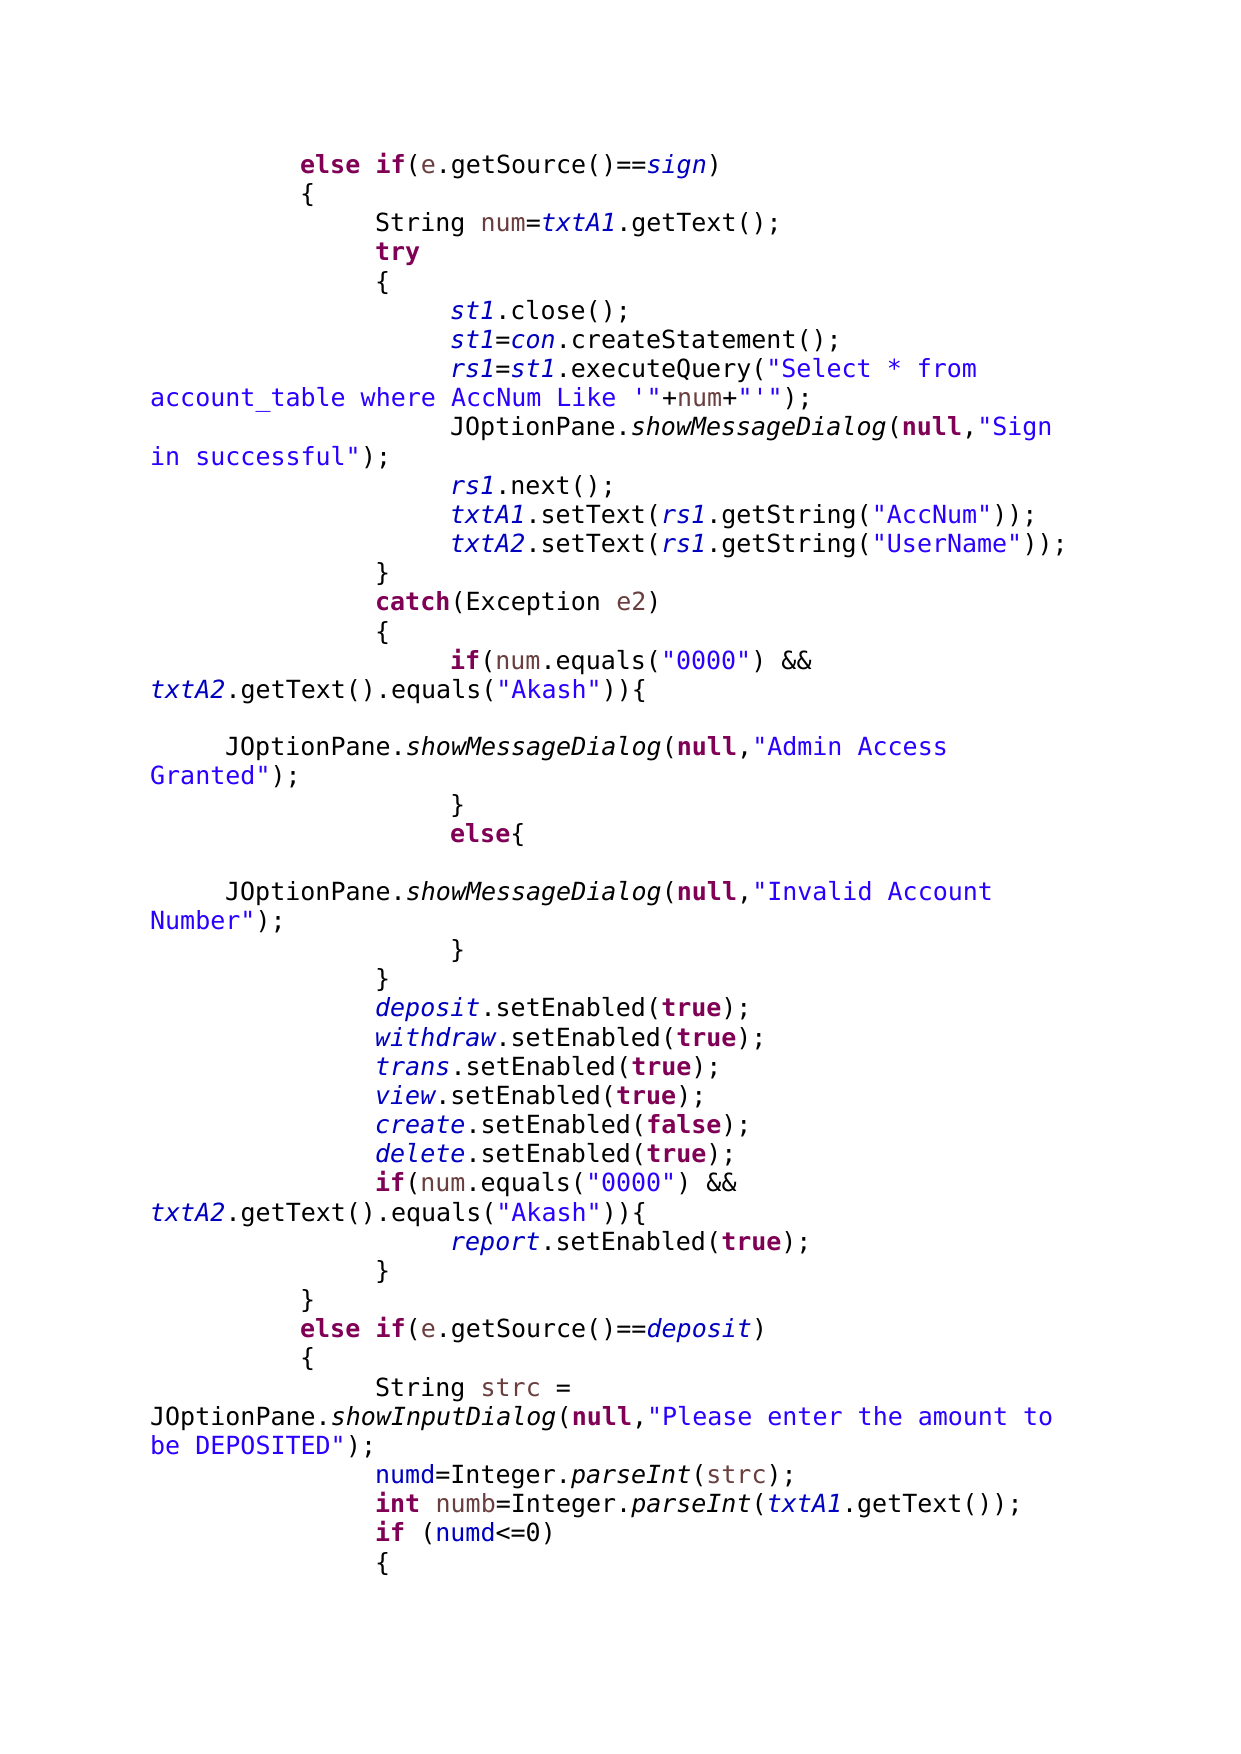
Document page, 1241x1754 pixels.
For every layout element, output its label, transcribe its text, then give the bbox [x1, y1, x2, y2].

text try [150, 237, 1090, 267]
text { [150, 1343, 1090, 1373]
text if(num.equals("0000") && txtA2.getText().equals("Akash")){ [150, 1168, 1090, 1227]
text else{ [150, 820, 1090, 849]
text rs1.next(); [150, 471, 1090, 500]
text } [150, 791, 1090, 820]
text { [150, 267, 1090, 296]
text rs1=st1.executeQuery("Select * from account_table where AccNum Like '"+num+"'"); [150, 354, 1090, 412]
text } [150, 1285, 1090, 1314]
text int numb=Integer.parseInt(txtA1.getText()); [150, 1489, 1090, 1518]
text numd=Integer.parseInt(strc); [150, 1460, 1090, 1489]
text } [150, 1256, 1090, 1285]
text if (numd<=0) [150, 1518, 1090, 1548]
text JOptionPane.showMessageDialog(null,"Admin Access Granted"); [150, 704, 1090, 791]
text view.setEnabled(true); [150, 1081, 1090, 1110]
text st1.close(); [150, 296, 1090, 325]
text String num=txtA1.getText(); [150, 208, 1090, 237]
text withdraw.setEnabled(true); [150, 1023, 1090, 1052]
text deposit.setEnabled(true); [150, 993, 1090, 1023]
text delete.setEnabled(true); [150, 1139, 1090, 1168]
text trans.setEnabled(true); [150, 1052, 1090, 1081]
text JOptionPane.showMessageDialog(null,"Invalid Account Number"); [150, 849, 1090, 935]
text } [150, 964, 1090, 993]
text catch(Exception e2) [150, 587, 1090, 617]
text JOptionPane.showMessageDialog(null,"Sign in successful"); [150, 412, 1090, 471]
text if(num.equals("0000") && txtA2.getText().equals("Akash")){ [150, 646, 1090, 704]
text else if(e.getSource()==sign) [150, 150, 1090, 179]
text { [150, 179, 1090, 208]
text String strc = JOptionPane.showInputDialog(null,"Please enter the amount to be DEPOSITED"); [150, 1373, 1090, 1460]
text report.setEnabled(true); [150, 1227, 1090, 1256]
text create.setEnabled(false); [150, 1110, 1090, 1139]
text txtA1.setText(rs1.getString("AccNum")); [150, 500, 1090, 529]
text { [150, 617, 1090, 646]
text { [150, 1548, 1090, 1577]
text } [150, 558, 1090, 587]
text txtA2.setText(rs1.getString("UserName")); [150, 529, 1090, 558]
text } [150, 935, 1090, 964]
text else if(e.getSource()==deposit) [150, 1314, 1090, 1343]
text st1=con.createStatement(); [150, 325, 1090, 354]
